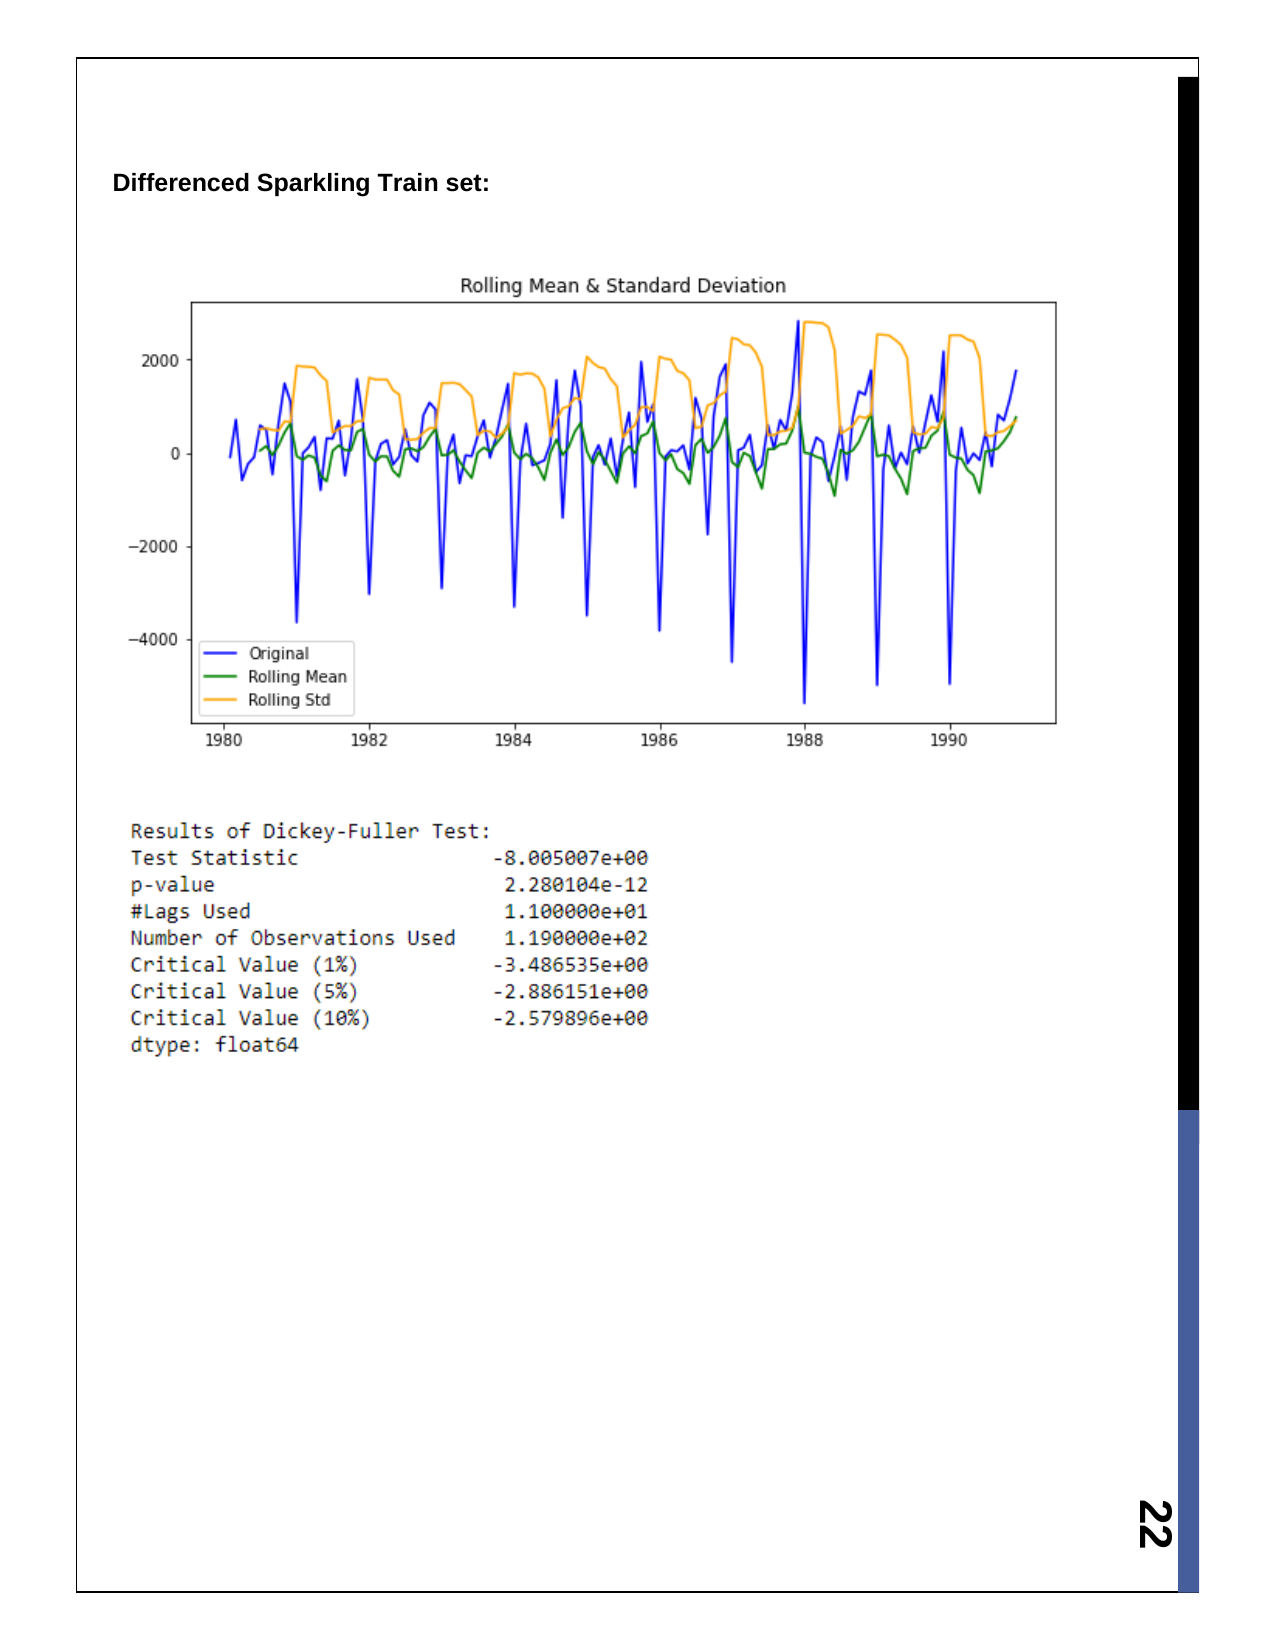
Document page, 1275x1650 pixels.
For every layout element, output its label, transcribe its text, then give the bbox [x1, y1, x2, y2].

picture [112, 797, 683, 1074]
picture [112, 223, 1088, 771]
text Differenced Sparkling Train set: [112, 168, 1162, 197]
